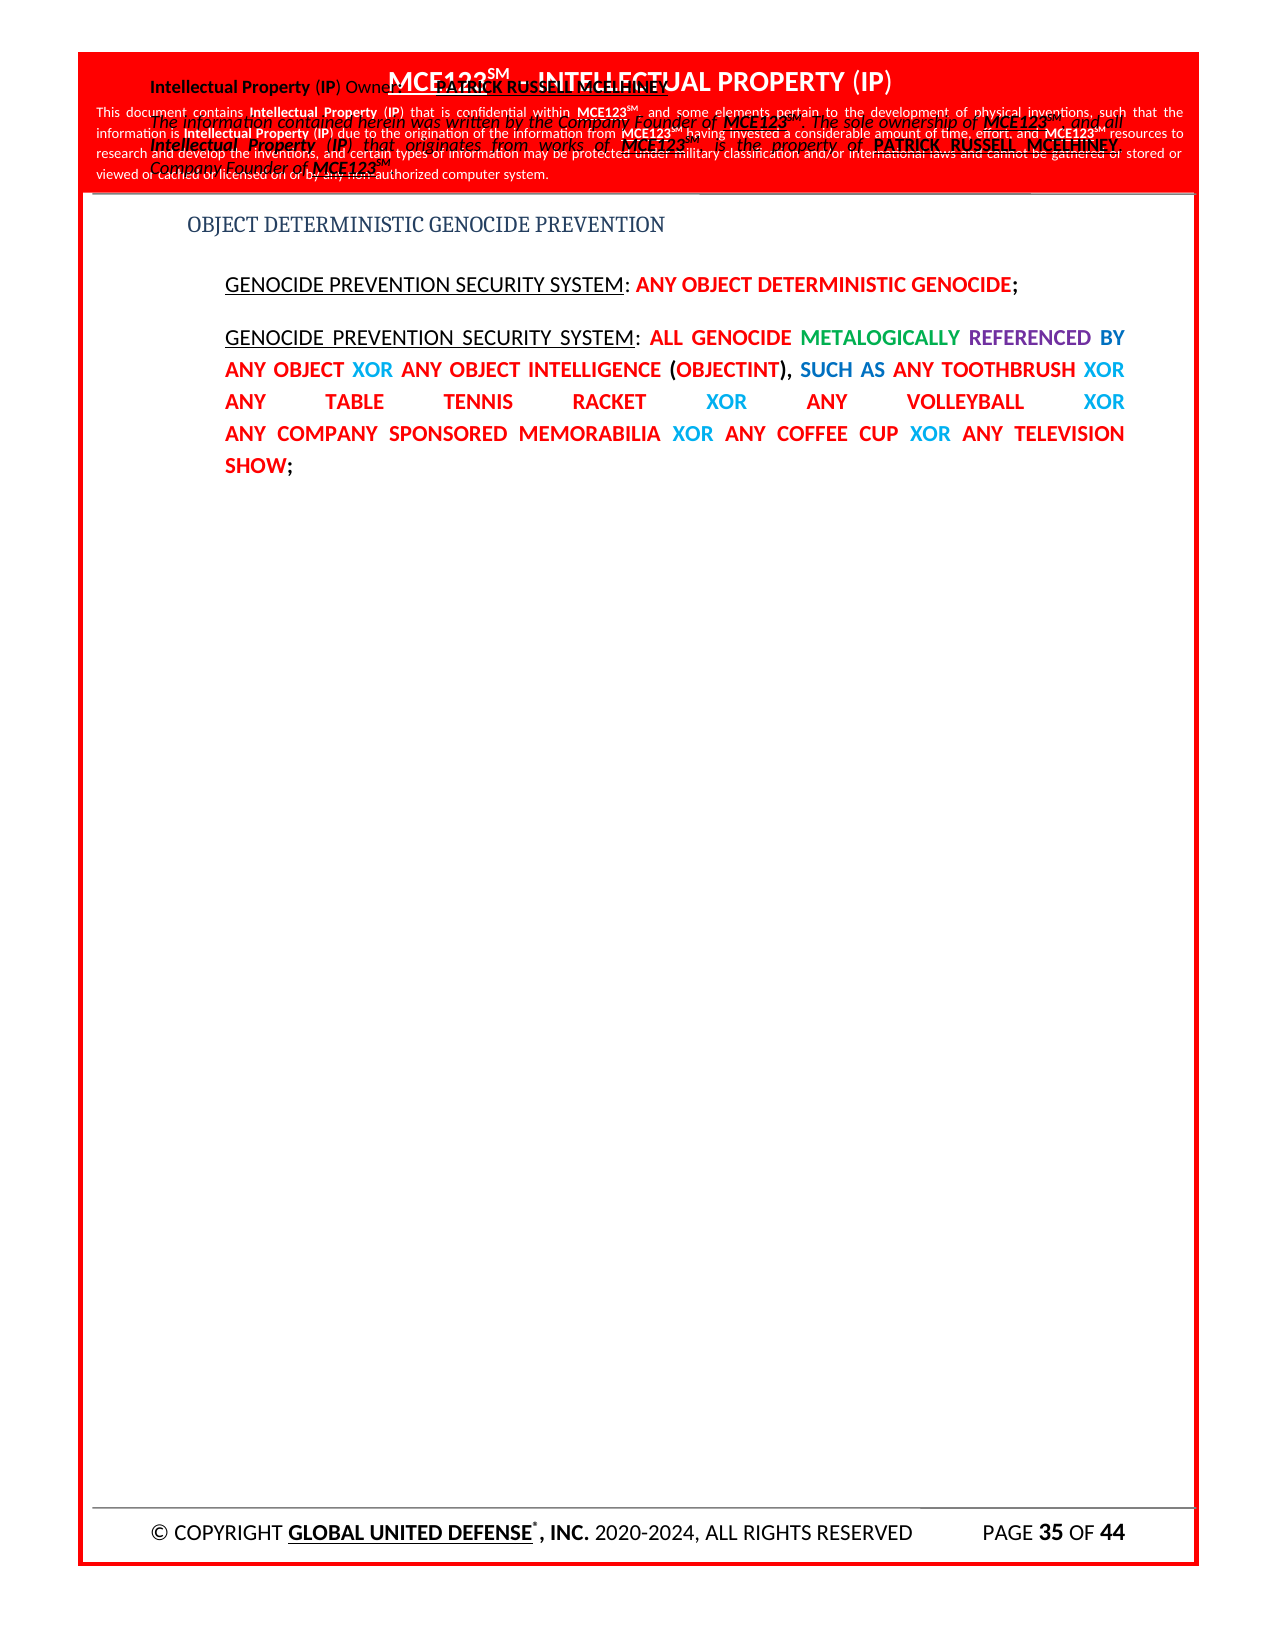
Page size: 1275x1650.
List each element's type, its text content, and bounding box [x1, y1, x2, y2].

text GENOCIDE PREVENTION SECURITY SYSTEM: ALL GENOCIDE METALOGICALLY REFERENCED BY ANY OBJECT XOR ANY OBJECT INTELLIGENCE (OBJECTINT), SUCH AS ANY TOOTHBRUSH XOR ANY TABLE TENNIS RACKET XOR ANY VOLLEYBALL XOR ANY COMPANY SPONSORED MEMORABILIA XOR ANY COFFEE CUP XOR ANY TELEVISION SHOW; [225, 323, 1125, 479]
subtitle OBJECT DETERMINISTIC GENOCIDE PREVENTION [187, 212, 1125, 238]
text GENOCIDE PREVENTION SECURITY SYSTEM: ANY OBJECT DETERMINISTIC GENOCIDE; [225, 270, 1125, 298]
